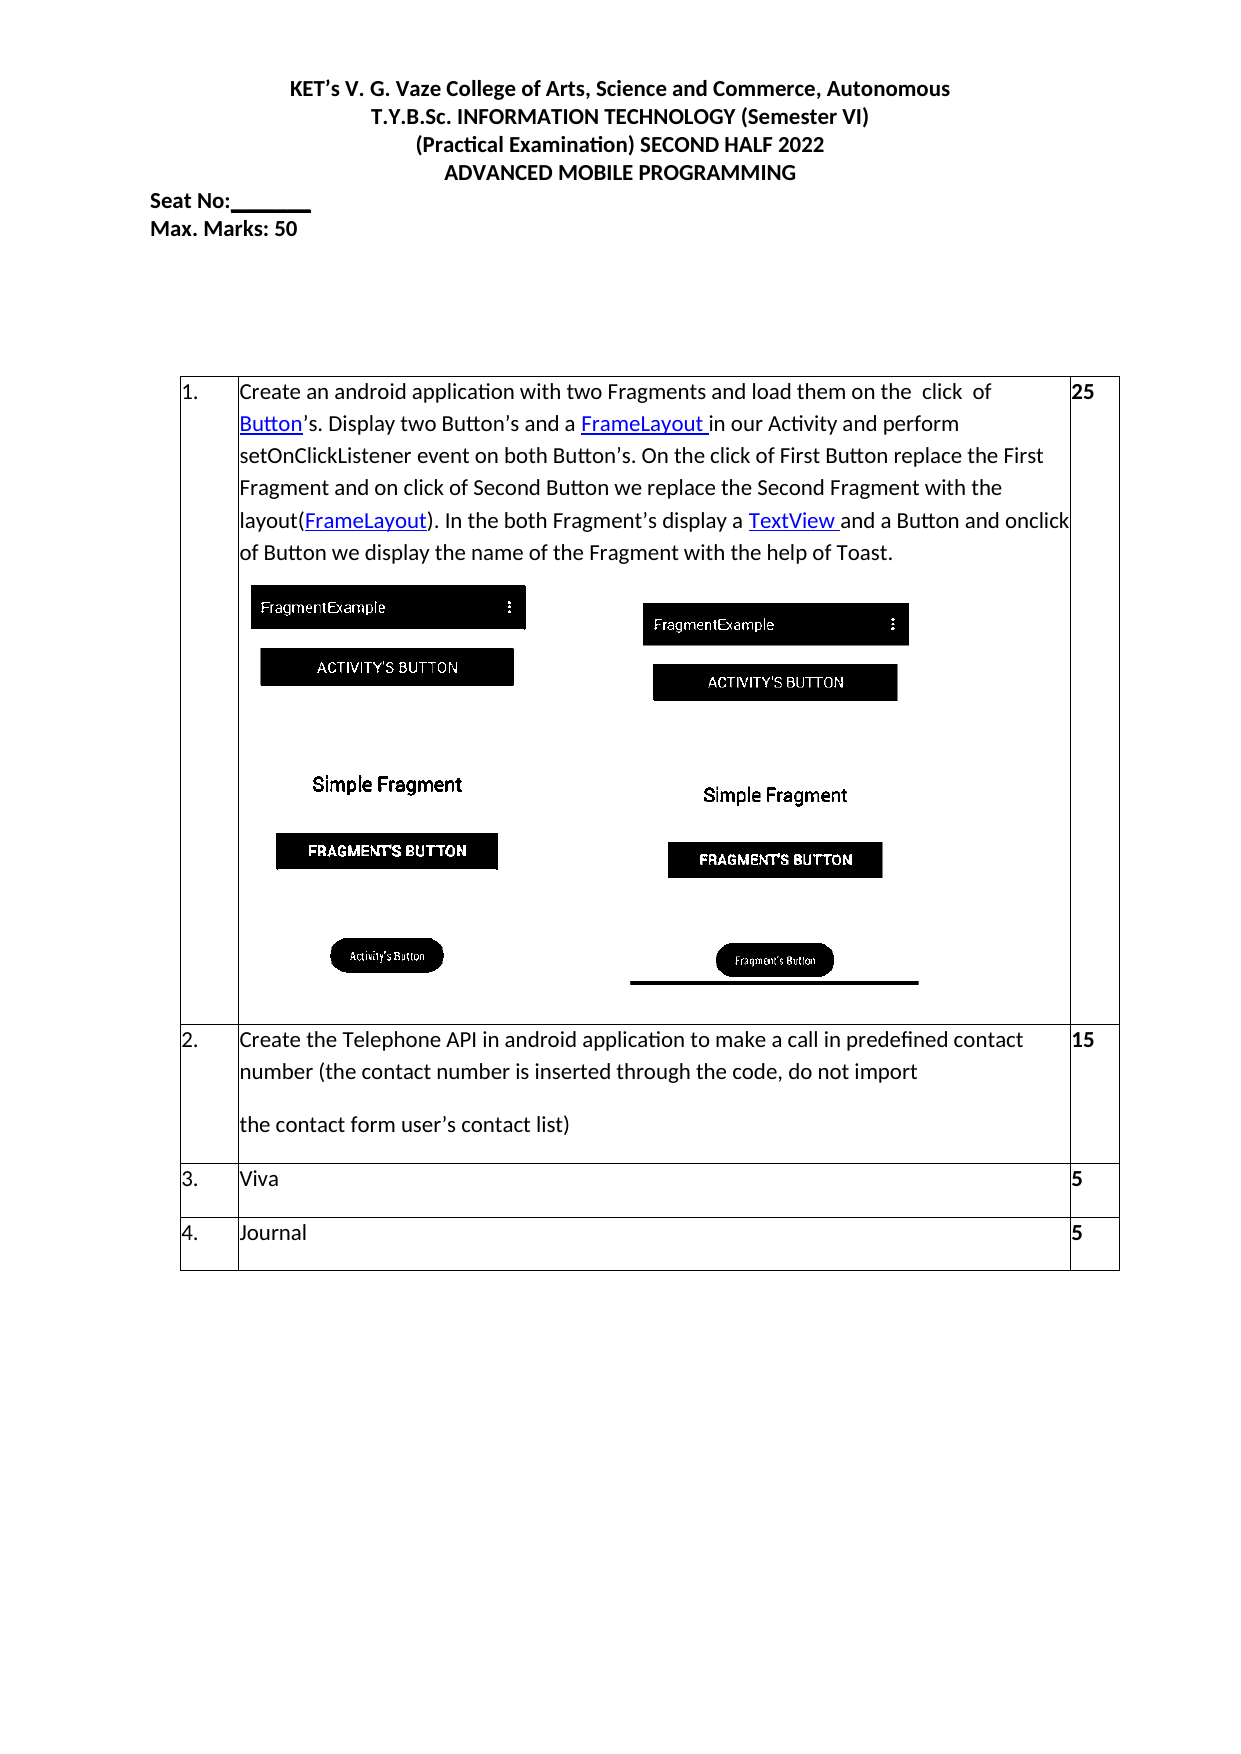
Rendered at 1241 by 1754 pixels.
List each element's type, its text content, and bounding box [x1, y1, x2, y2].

table_cell Create the Telephone API in android application to make a call in predefined contact number (the contact number is inserted through the code, do not import the contact form user’s contact list) [239, 1025, 1070, 1163]
table_cell 5 [1071, 1164, 1119, 1217]
table_cell 3. [181, 1164, 238, 1217]
table_header 1. [181, 377, 238, 1024]
table_cell 5 [1071, 1218, 1119, 1270]
table_cell 15 [1071, 1025, 1119, 1163]
table_cell Viva [239, 1164, 1070, 1217]
table_cell Journal [239, 1218, 1070, 1270]
table_cell 4. [181, 1218, 238, 1270]
picture [630, 603, 919, 985]
table_header Create an android application with two Fragments and load them on the click of Button’s. Display two Button’s and a FrameLayout in our Activity and perform setOnClickListener event on both Button’s. On the click of First Button replace the First Fragment and on click of Second Button we replace the Second Fragment with the layout(FrameLayout). In the both Fragment’s display a TextView and a Button and onclick of Button we display the name of the Fragment with the help of Toast. [239, 377, 1070, 1024]
table_cell 2. [181, 1025, 238, 1163]
table_header 25 [1071, 377, 1119, 1024]
picture [251, 585, 534, 975]
